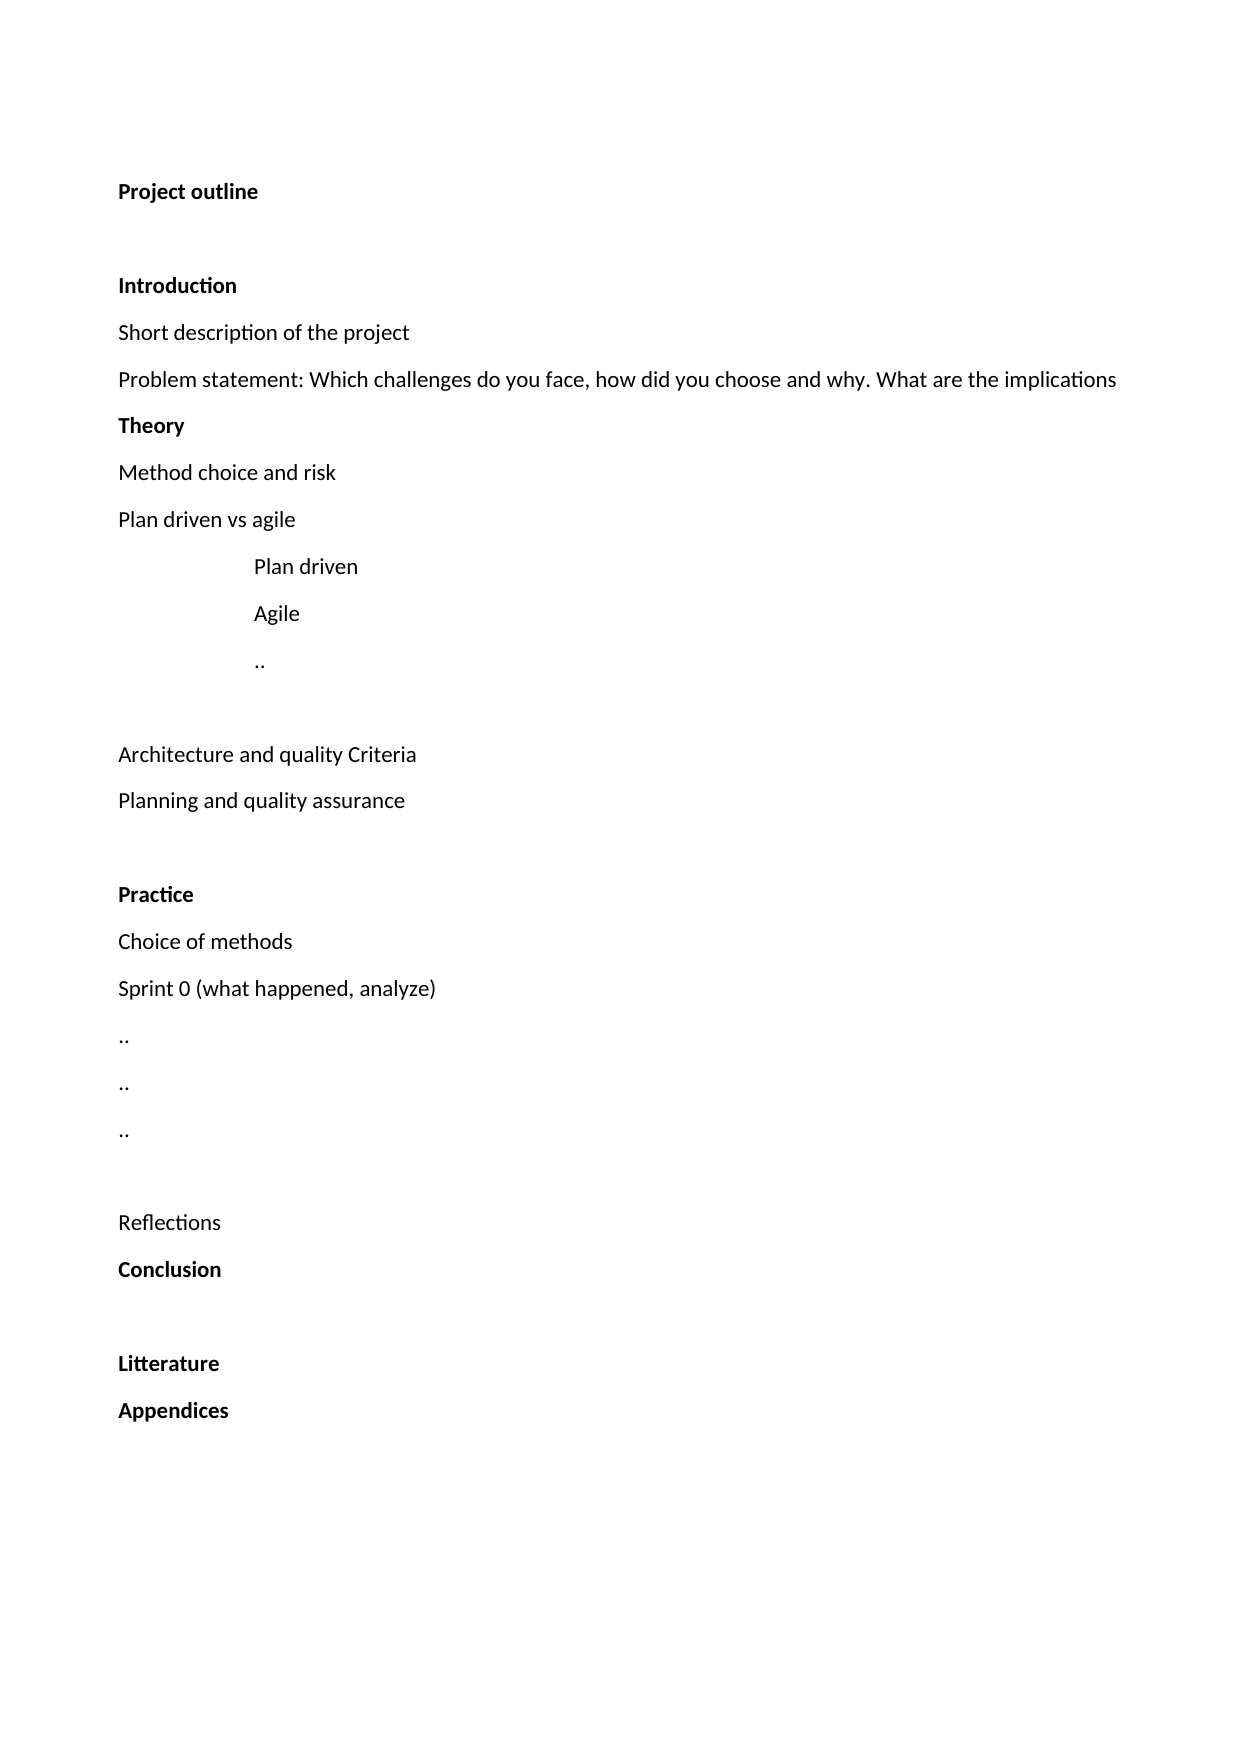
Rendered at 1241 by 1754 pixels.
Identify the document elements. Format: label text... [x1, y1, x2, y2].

text Reflections [118, 1208, 1122, 1236]
text Method choice and risk [118, 458, 1122, 486]
text .. [118, 1021, 1122, 1049]
text Choice of methods [118, 927, 1122, 955]
text Litterature [118, 1349, 1122, 1377]
text Planning and quality assurance [118, 787, 1122, 814]
text Theory [118, 412, 1122, 439]
text .. [118, 1068, 1122, 1096]
text Conclusion [118, 1255, 1122, 1283]
text Project outline [118, 177, 1122, 205]
text Appendices [118, 1396, 1122, 1424]
text Introduction [118, 271, 1122, 299]
text Short description of the project [118, 318, 1122, 346]
text Problem statement: Which challenges do you face, how did you choose and why. What are the implications [118, 365, 1122, 393]
text Plan driven vs agile [118, 505, 1122, 533]
text .. [118, 1115, 1122, 1143]
text Practice [118, 880, 1122, 908]
text .. [118, 646, 1122, 674]
text Architecture and quality Criteria [118, 740, 1122, 768]
text Sprint 0 (what happened, analyze) [118, 974, 1122, 1002]
text Plan driven [118, 552, 1122, 580]
text Agile [118, 599, 1122, 627]
